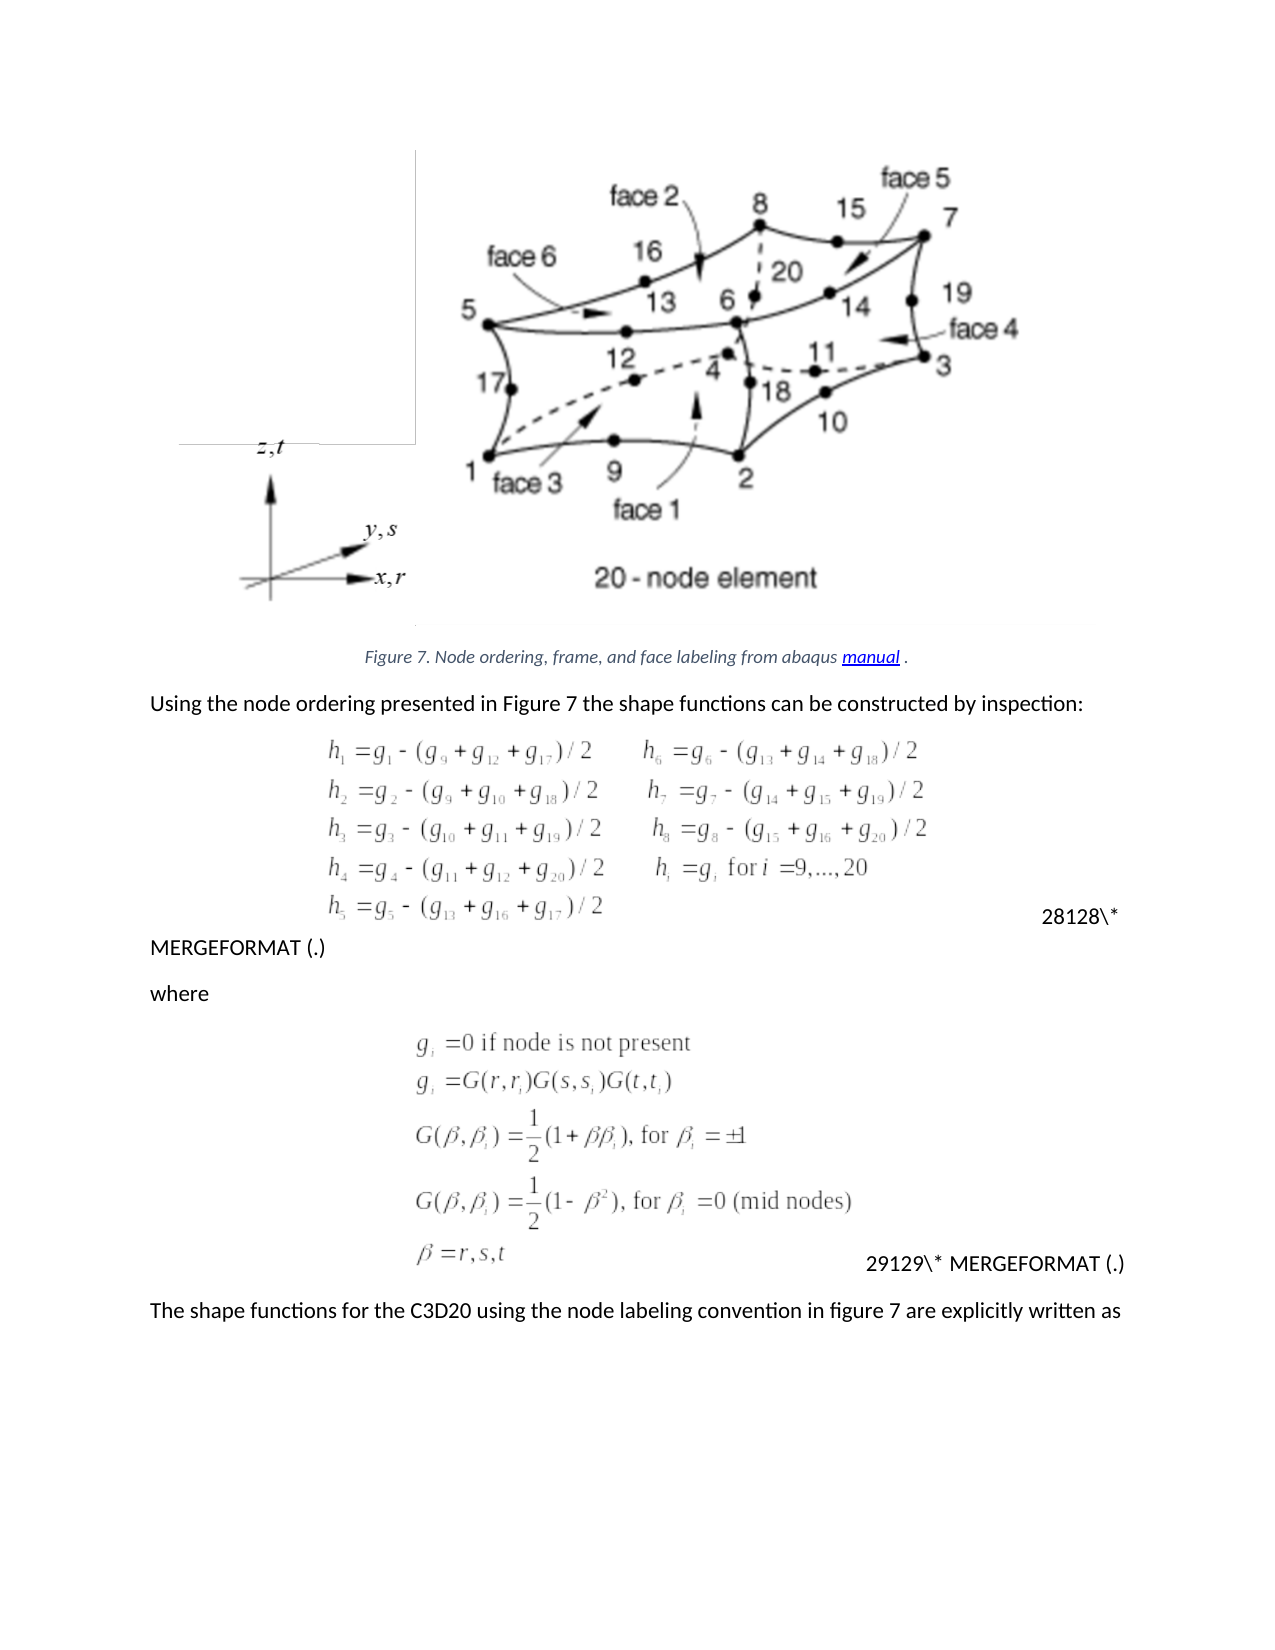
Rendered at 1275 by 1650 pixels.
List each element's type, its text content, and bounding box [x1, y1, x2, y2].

picture [178, 150, 1097, 626]
text where [150, 979, 1125, 1008]
text Using the node ordering presented in Figure 7 the shape functions can be constructed by inspection: [150, 689, 1125, 717]
text The shape functions for the C3D20 using the node labeling convention in figure 7 are explicitly written as [150, 1296, 1125, 1324]
